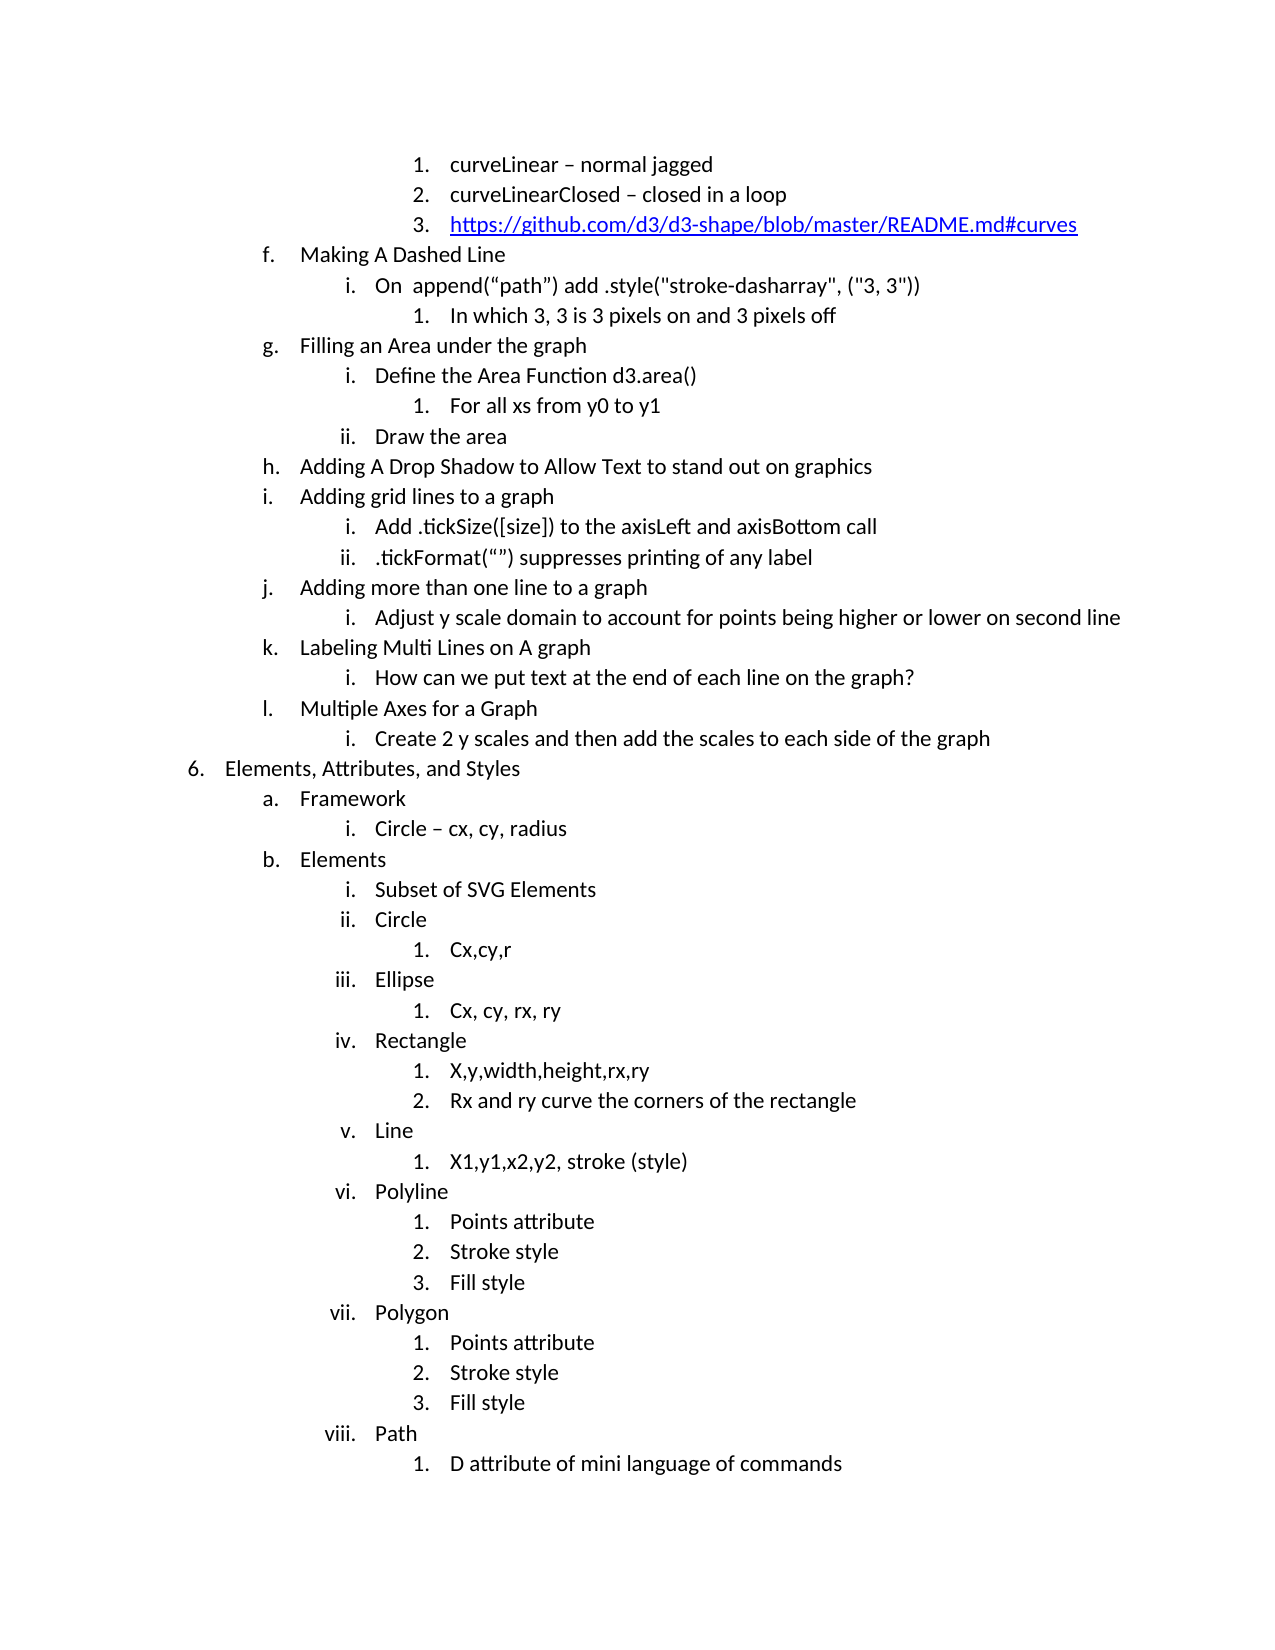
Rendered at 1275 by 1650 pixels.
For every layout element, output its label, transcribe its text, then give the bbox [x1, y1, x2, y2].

list Stroke style [412, 1237, 1125, 1266]
list Cx, cy, rx, ry [412, 996, 1125, 1024]
list X,y,width,height,rx,ry [412, 1056, 1125, 1084]
list Making A Dashed Line [262, 241, 1125, 269]
list Cx,cy,r [412, 935, 1125, 963]
list Adding A Drop Shadow to Allow Text to stand out on graphics [262, 452, 1125, 480]
list For all xs from y0 to y1 [412, 392, 1125, 420]
list curveLinearClosed – closed in a loop [412, 180, 1125, 208]
list Filling an Area under the graph [262, 331, 1125, 359]
list Multiple Axes for a Graph [262, 694, 1125, 722]
list Fill style [412, 1388, 1125, 1417]
list Circle [356, 905, 1125, 933]
list Elements, Attributes, and Styles [187, 754, 1125, 782]
list Path [356, 1419, 1125, 1447]
list How can we put text at the end of each line on the graph? [356, 663, 1125, 692]
list Draw the area [356, 422, 1125, 450]
list https://github.com/d3/d3-shape/blob/master/README.md#curves [412, 210, 1125, 238]
list Rx and ry curve the corners of the rectangle [412, 1086, 1125, 1114]
list Adding grid lines to a graph [262, 482, 1125, 510]
list In which 3, 3 is 3 pixels on and 3 pixels off [412, 301, 1125, 329]
list Points attribute [412, 1207, 1125, 1235]
list X1,y1,x2,y2, stroke (style) [412, 1147, 1125, 1175]
list Define the Area Function d3.area() [356, 361, 1125, 389]
list Labeling Multi Lines on A graph [262, 633, 1125, 661]
list Rectangle [356, 1026, 1125, 1054]
list Ellipse [356, 966, 1125, 994]
list Adjust y scale domain to account for points being higher or lower on second line [356, 603, 1125, 631]
list Elements [262, 845, 1125, 873]
list Polygon [356, 1298, 1125, 1326]
list Polyline [356, 1177, 1125, 1205]
list Points attribute [412, 1328, 1125, 1356]
list .tickFormat(“”) suppresses printing of any label [356, 543, 1125, 571]
list Line [356, 1117, 1125, 1145]
list Subset of SVG Elements [356, 875, 1125, 903]
list Adding more than one line to a graph [262, 573, 1125, 601]
list curveLinear – normal jagged [412, 150, 1125, 178]
list Framework [262, 784, 1125, 812]
list Fill style [412, 1268, 1125, 1296]
list Circle – cx, cy, radius [356, 814, 1125, 843]
list Create 2 y scales and then add the scales to each side of the graph [356, 724, 1125, 752]
list D attribute of mini language of commands [412, 1449, 1125, 1477]
list Add .tickSize([size]) to the axisLeft and axisBottom call [356, 512, 1125, 541]
list On append(“path”) add .style("stroke-dasharray", ("3, 3")) [356, 271, 1125, 299]
list Stroke style [412, 1358, 1125, 1386]
